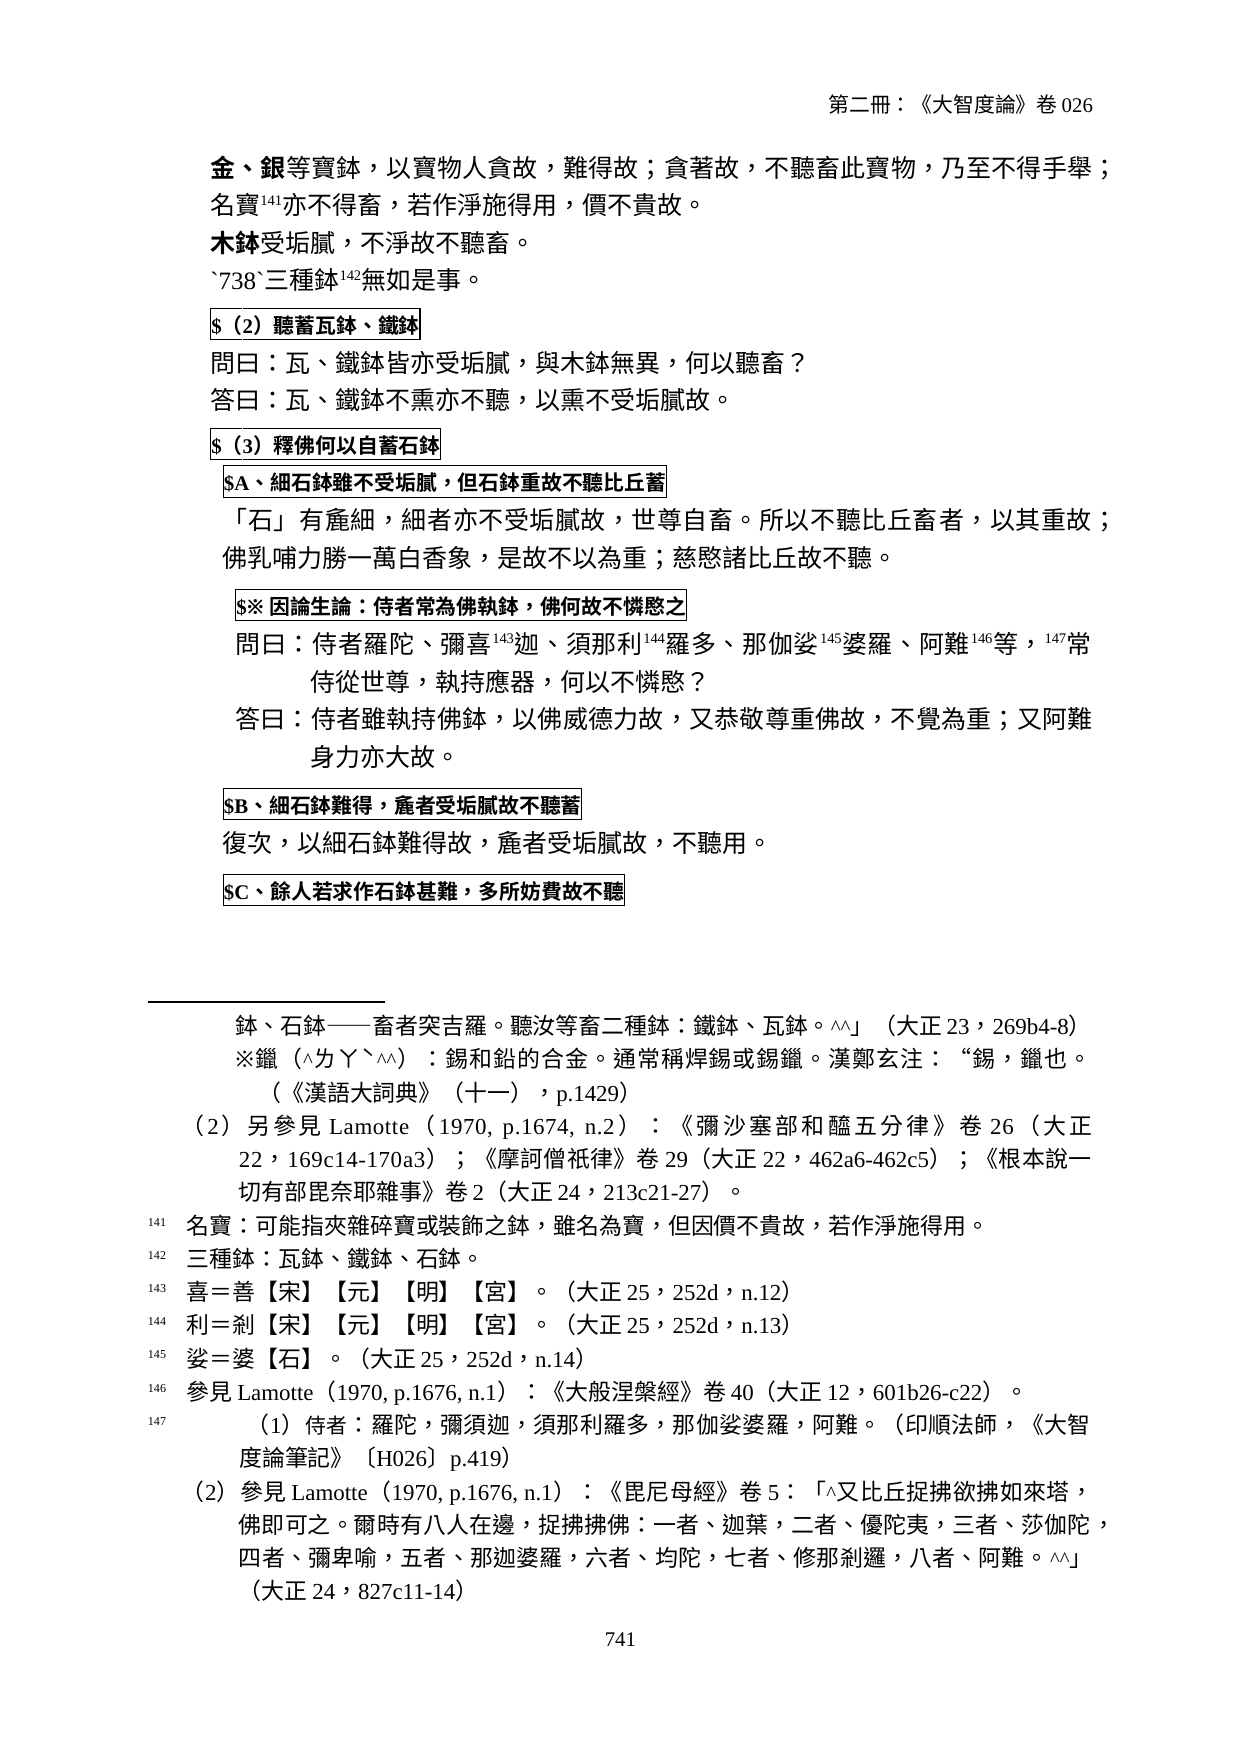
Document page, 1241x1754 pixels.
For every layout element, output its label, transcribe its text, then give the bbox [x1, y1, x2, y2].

text 答曰：瓦、鐵鉢不熏亦不聽，以熏不受垢膩故。 [210, 380, 1092, 418]
text 問曰：瓦、鐵鉢皆亦受垢膩，與木鉢無異，何以聽畜？ [210, 343, 1092, 380]
text 復次，以細石鉢難得故，麁者受垢膩故，不聽用。 [223, 823, 1092, 860]
text $C、餘人若求作石鉢甚難，多所妨費故不聽 [223, 871, 1092, 909]
text 木鉢受垢膩，不淨故不聽畜。 [210, 223, 1092, 260]
text `738`三種鉢無如是事。 [210, 260, 1092, 298]
text $（2）聽蓄瓦鉢、鐵鉢 [210, 305, 1092, 343]
text $B、細石鉢難得，麁者受垢膩故不聽蓄 [223, 785, 1092, 823]
text 金、銀等寶鉢，以寶物人貪故，難得故；貪著故，不聽畜此寶物，乃至不得手舉；名寶亦不得畜，若作淨施得用，價不貴故。 [210, 148, 1092, 223]
text $（3）釋佛何以自蓄石鉢 [210, 425, 1092, 463]
text 問曰：侍者羅陀、彌喜迦、須那利羅多、那伽娑婆羅、阿難等，常侍從世尊，執持應器，何以不憐愍？ [235, 624, 1092, 699]
text $A、細石鉢雖不受垢膩，但石鉢重故不聽比丘蓄 [223, 463, 1092, 500]
text 答曰：侍者雖執持佛鉢，以佛威德力故，又恭敬尊重佛故，不覺為重；又阿難身力亦大故。 [235, 699, 1092, 774]
text $※ 因論生論：侍者常為佛執鉢，佛何故不憐愍之 [235, 586, 1092, 624]
text 「石」有麁細，細者亦不受垢膩故，世尊自畜。所以不聽比丘畜者，以其重故；佛乳哺力勝一萬白香象，是故不以為重；慈愍諸比丘故不聽。 [223, 500, 1092, 575]
